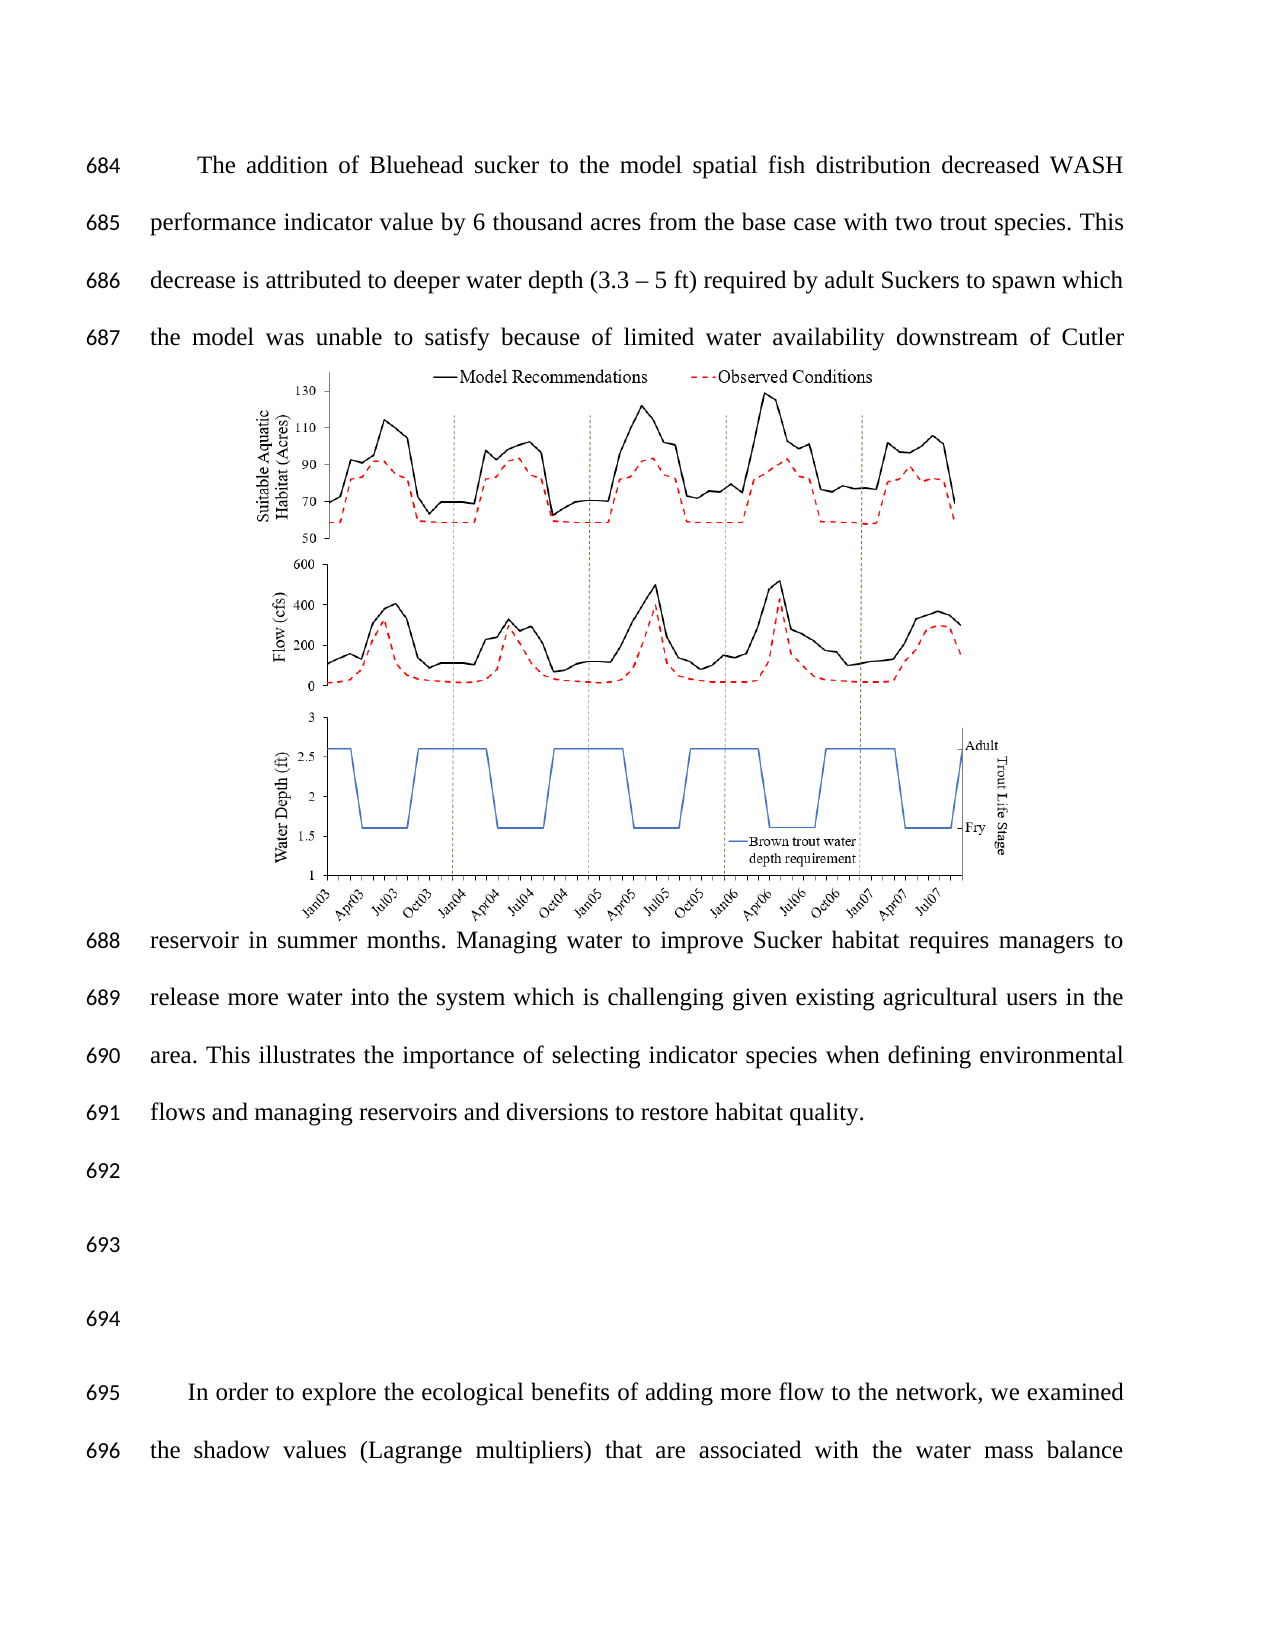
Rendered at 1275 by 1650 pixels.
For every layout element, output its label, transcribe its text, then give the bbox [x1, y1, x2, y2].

picture [243, 351, 1023, 925]
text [150, 1377, 1125, 1464]
